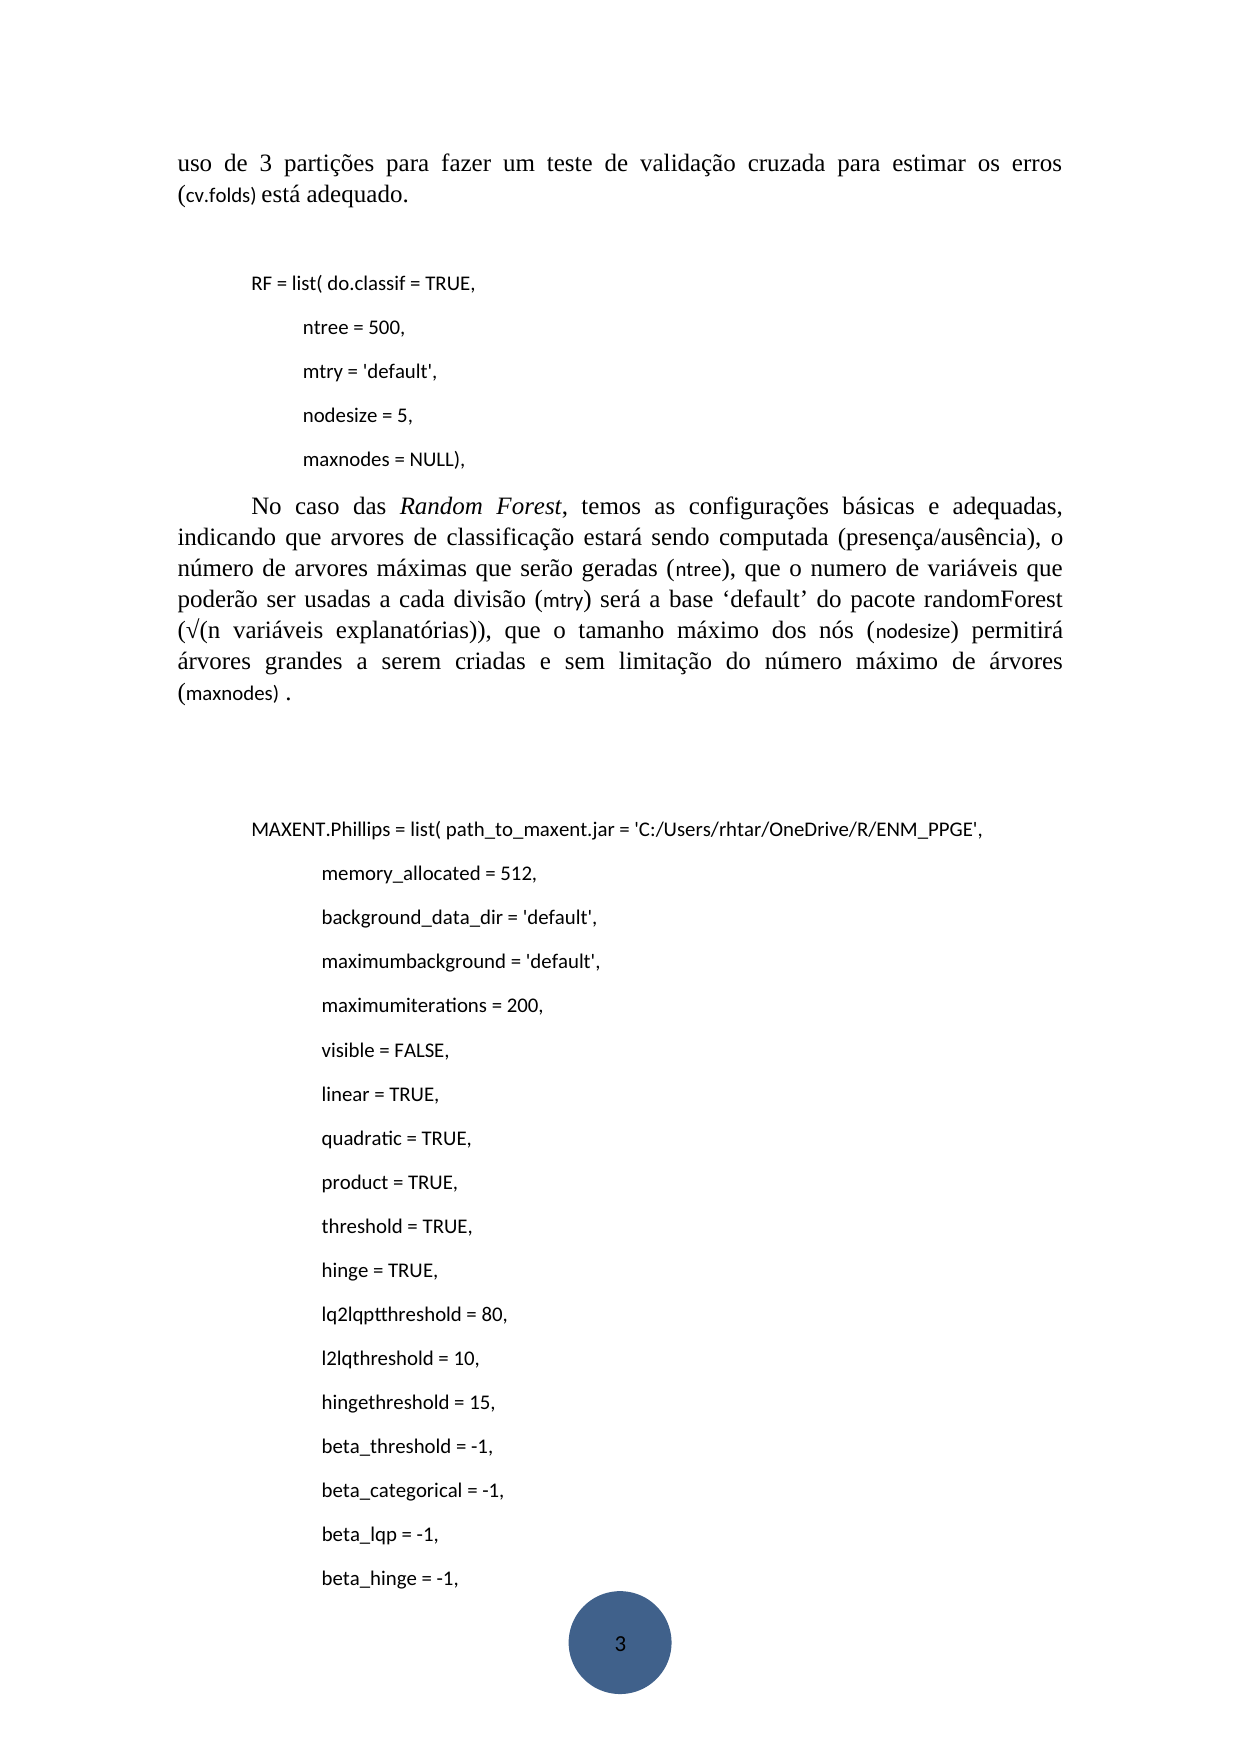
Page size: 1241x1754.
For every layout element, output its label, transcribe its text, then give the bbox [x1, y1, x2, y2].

text quadratic = TRUE, [177, 1125, 1063, 1150]
text hinge = TRUE, [177, 1257, 1063, 1282]
text beta_categorical = -1, [177, 1477, 1063, 1503]
text lq2lqptthreshold = 80, [177, 1301, 1063, 1327]
text beta_lqp = -1, [177, 1521, 1063, 1547]
text beta_hinge = -1, [177, 1566, 1063, 1591]
text visible = FALSE, [177, 1037, 1063, 1062]
text linear = TRUE, [177, 1081, 1063, 1106]
text beta_threshold = -1, [177, 1433, 1063, 1459]
text nodesize = 5, [177, 403, 1063, 428]
text mtry = 'default', [177, 358, 1063, 384]
text memory_allocated = 512, [177, 861, 1063, 886]
text l2lqthreshold = 10, [177, 1345, 1063, 1371]
text ntree = 500, [177, 314, 1063, 340]
text MAXENT.Phillips = list( path_to_maxent.jar = 'C:/Users/rhtar/OneDrive/R/ENM_PPGE', [177, 816, 1063, 842]
text maximumbackground = 'default', [177, 949, 1063, 974]
text background_data_dir = 'default', [177, 904, 1063, 930]
text RF = list( do.classif = TRUE, [177, 270, 1063, 296]
text product = TRUE, [177, 1169, 1063, 1194]
text maximumiterations = 200, [177, 993, 1063, 1018]
text No caso das Random Forest, temos as configurações básicas e adequadas, indicando que arvores de classificação estará sendo computada (presença/ausência), o número de arvores máximas que serão geradas (ntree), que o numero de variáveis que poderão ser usadas a cada divisão (mtry) será a base ‘default’ do pacote randomForest (√(n variáveis explanatórias)), que o tamanho máximo dos nós (nodesize) permitirá árvores grandes a serem criadas e sem limitação do número máximo de árvores (maxnodes) . [177, 491, 1063, 706]
text hingethreshold = 15, [177, 1389, 1063, 1415]
text maxnodes = NULL), [177, 447, 1063, 472]
text threshold = TRUE, [177, 1213, 1063, 1238]
